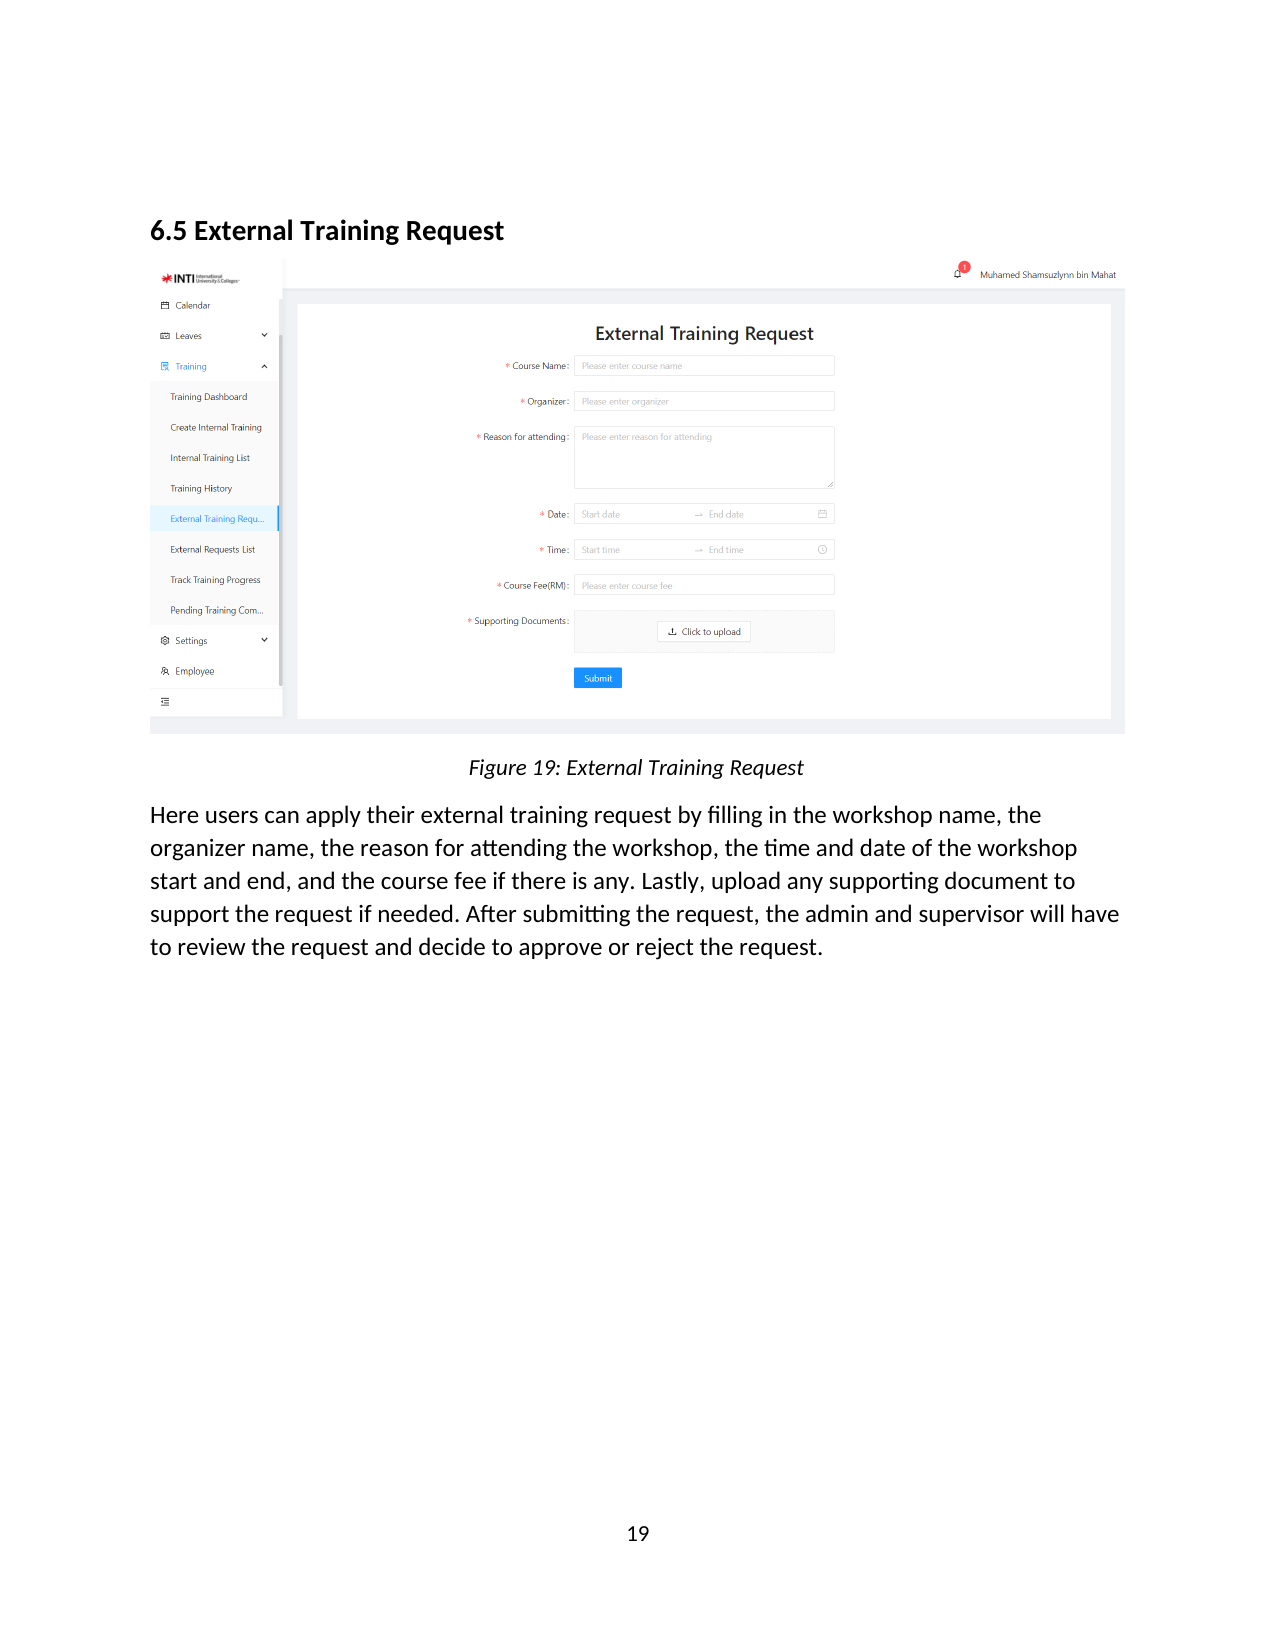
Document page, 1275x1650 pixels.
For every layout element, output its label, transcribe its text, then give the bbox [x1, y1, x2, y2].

text Here users can apply their external training request by filling in the workshop name, the organizer name, the reason for attending the workshop, the time and date of the workshop start and end, and the course fee if there is any. Lastly, upload any supporting document to support the request if needed. After submitting the request, the admin and supervisor will have to review the request and decide to approve or reject the request. [150, 799, 1125, 962]
picture [150, 258, 1125, 734]
text Figure 19: External Training Request [150, 753, 1125, 781]
subtitle 6.5 External Training Request [150, 212, 1125, 248]
